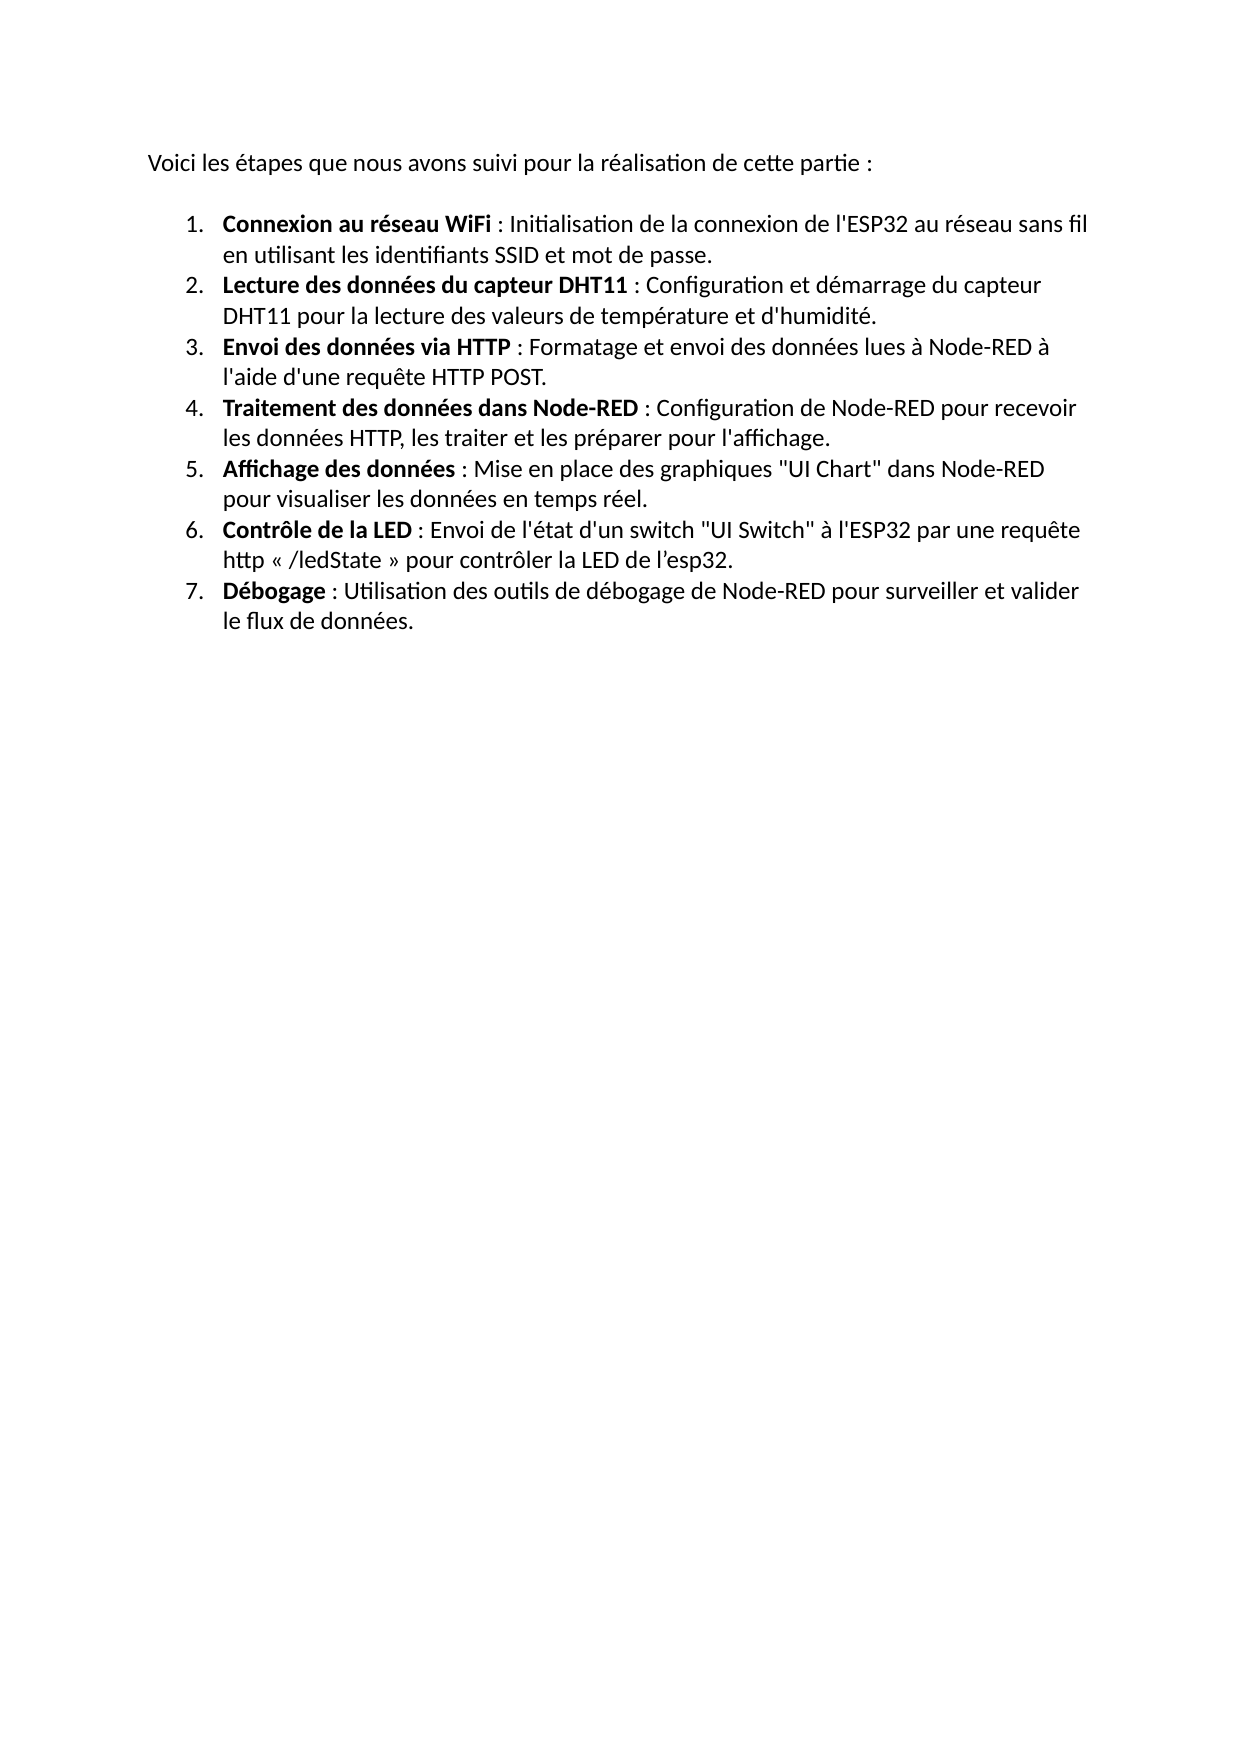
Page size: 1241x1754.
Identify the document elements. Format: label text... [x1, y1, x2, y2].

list Connexion au réseau WiFi : Initialisation de la connexion de l'ESP32 au réseau sans fil en utilisant les identifiants SSID et mot de passe. [185, 209, 1093, 270]
list Affichage des données : Mise en place des graphiques "UI Chart" dans Node-RED pour visualiser les données en temps réel. [185, 453, 1093, 514]
list Contrôle de la LED : Envoi de l'état d'un switch "UI Switch" à l'ESP32 par une requête http « /ledState » pour contrôler la LED de l’esp32. [185, 514, 1093, 575]
list Lecture des données du capteur DHT11 : Configuration et démarrage du capteur DHT11 pour la lecture des valeurs de température et d'humidité. [185, 270, 1093, 331]
text Voici les étapes que nous avons suivi pour la réalisation de cette partie : [148, 148, 1093, 178]
list Envoi des données via HTTP : Formatage et envoi des données lues à Node-RED à l'aide d'une requête HTTP POST. [185, 331, 1093, 392]
list Débogage : Utilisation des outils de débogage de Node-RED pour surveiller et valider le flux de données. [185, 575, 1093, 636]
list Traitement des données dans Node-RED : Configuration de Node-RED pour recevoir les données HTTP, les traiter et les préparer pour l'affichage. [185, 392, 1093, 453]
